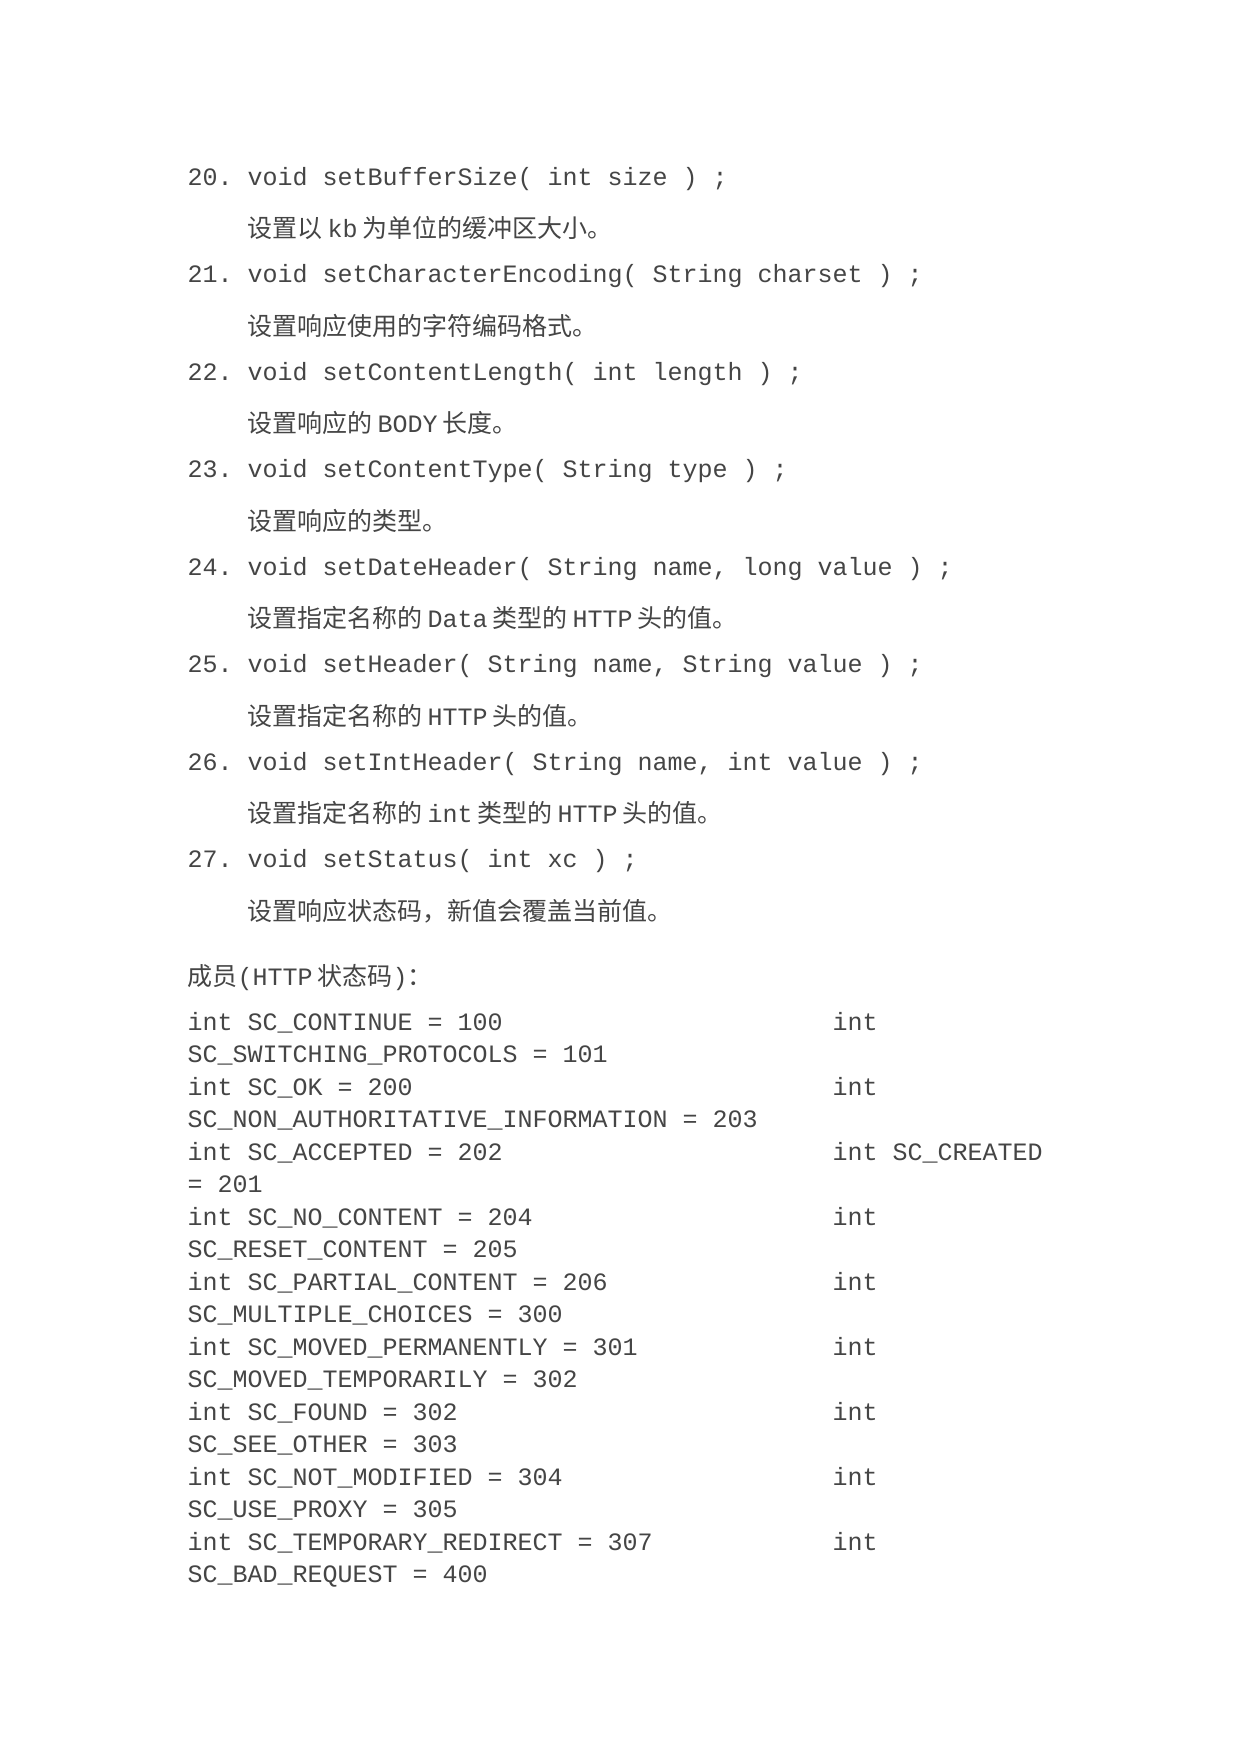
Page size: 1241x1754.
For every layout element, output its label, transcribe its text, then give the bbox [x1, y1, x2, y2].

text 26. void setIntHeader( String name, int value ) ; 设置指定名称的int类型的HTTP头的值。 [187, 747, 1053, 844]
text 21. void setCharacterEncoding( String charset ) ; 设置响应使用的字符编码格式。 [187, 259, 1053, 357]
text 22. void setContentLength( int length ) ; 设置响应的BODY长度。 [187, 357, 1053, 454]
text 23. void setContentType( String type ) ; 设置响应的类型。 [187, 454, 1053, 552]
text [187, 942, 1053, 1592]
text 24. void setDateHeader( String name, long value ) ; 设置指定名称的Data类型的HTTP头的值。 [187, 552, 1053, 649]
text 25. void setHeader( String name, String value ) ; 设置指定名称的HTTP头的值。 [187, 649, 1053, 747]
text 20. void setBufferSize( int size ) ; 设置以kb为单位的缓冲区大小。 [187, 162, 1053, 259]
text 27. void setStatus( int xc ) ; 设置响应状态码，新值会覆盖当前值。 [187, 844, 1053, 942]
